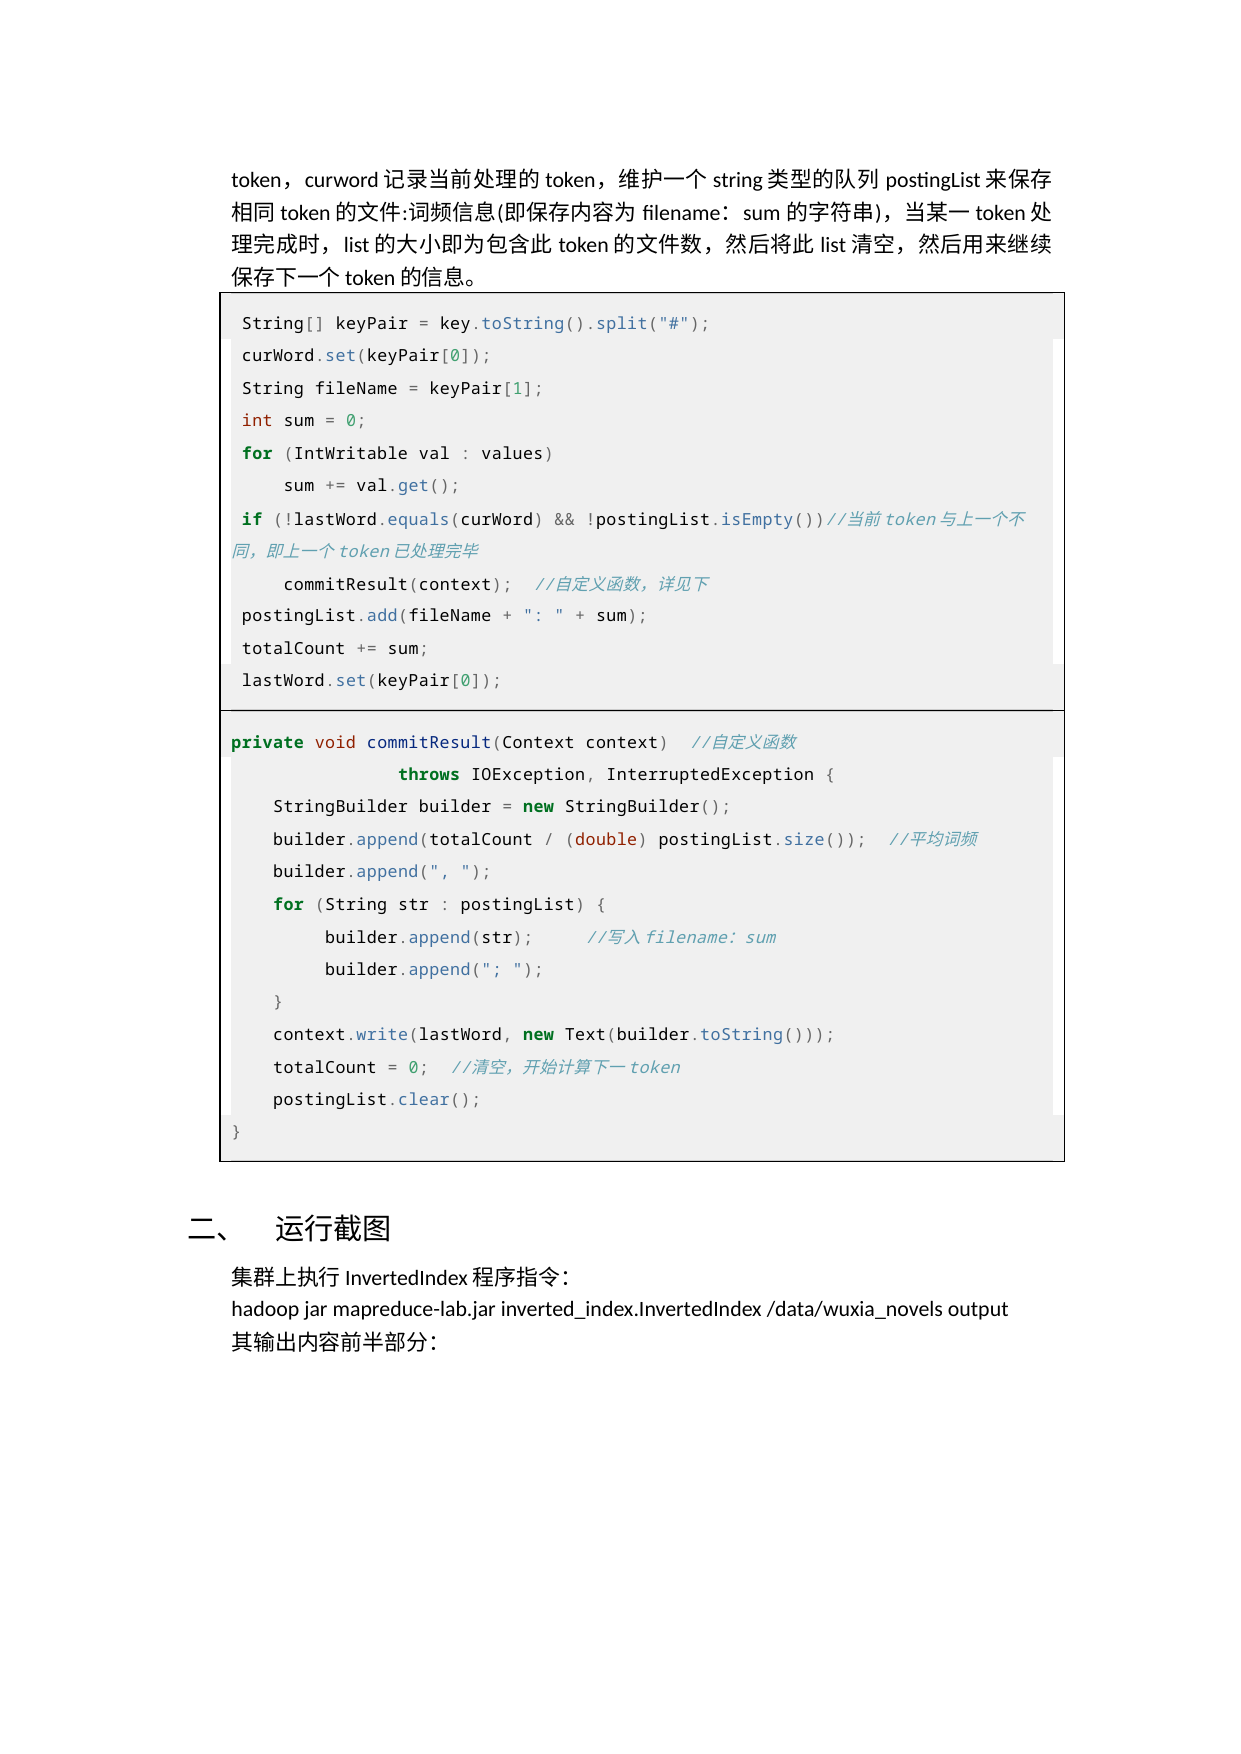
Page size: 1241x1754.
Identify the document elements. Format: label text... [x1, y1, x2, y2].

list 集群上执行InvertedIndex程序指令： [231, 1259, 1053, 1292]
list 其输出内容前半部分： [231, 1324, 1053, 1357]
list 运行截图 [187, 1194, 1053, 1259]
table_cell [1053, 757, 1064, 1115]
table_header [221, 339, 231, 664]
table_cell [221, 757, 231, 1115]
list hadoop jar mapreduce-lab.jar inverted_index.InvertedIndex /data/wuxia_novels output [231, 1292, 1053, 1324]
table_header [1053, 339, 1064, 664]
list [231, 162, 1053, 292]
